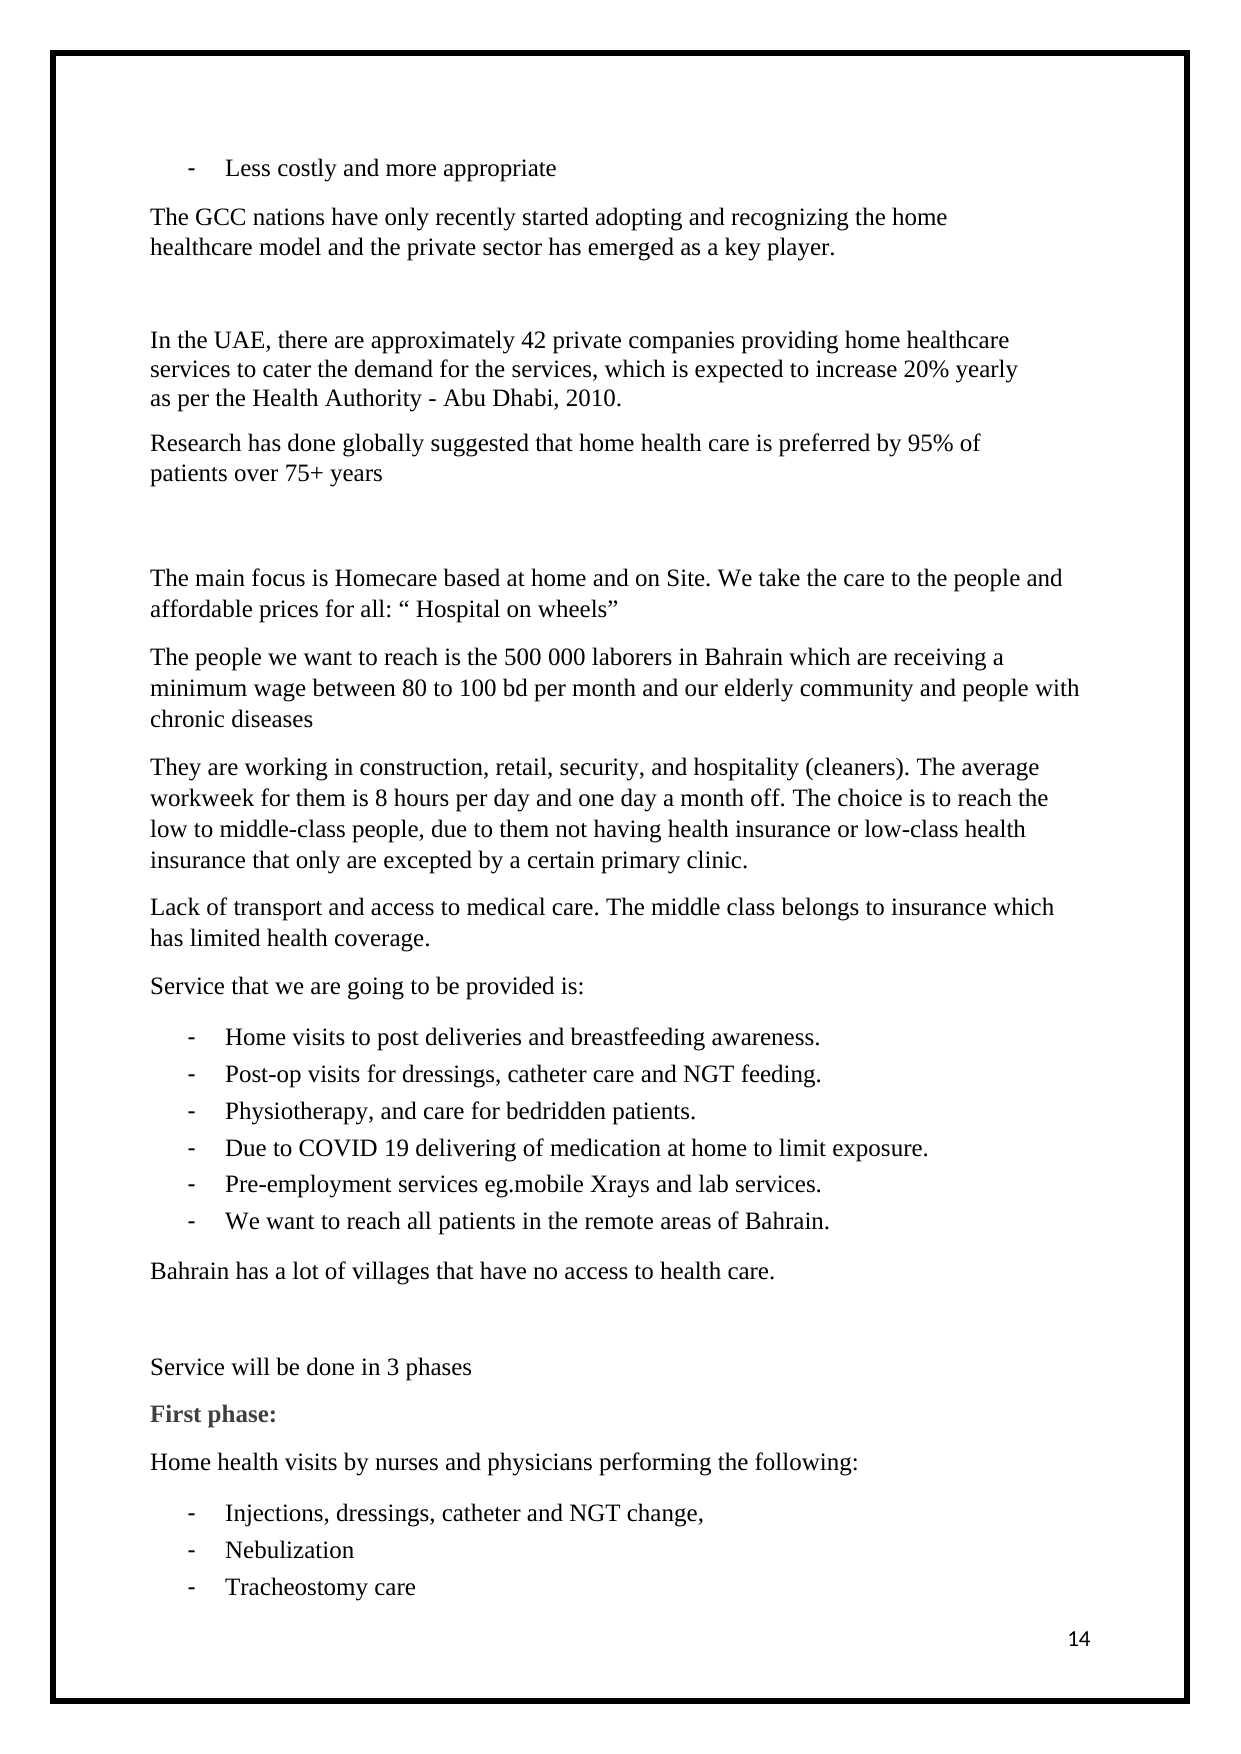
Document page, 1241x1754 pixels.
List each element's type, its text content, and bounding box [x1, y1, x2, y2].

list We want to reach all patients in the remote areas of Bahrain. [187, 1203, 1090, 1237]
text The GCC nations have only recently started adopting and recognizing the home healthcare model and the private sector has emerged as a key player. [150, 202, 998, 260]
text Research has done globally suggested that home health care is preferred by 95% of patients over 75+ years [150, 428, 1032, 486]
text Home health visits by nurses and physicians performing the following: [150, 1447, 1090, 1476]
list Pre-employment services eg.mobile Xrays and lab services. [187, 1166, 1090, 1200]
text The people we want to reach is the 500 000 laborers in Bahrain which are receiving a minimum wage between 80 to 100 bd per month and our elderly community and people with chronic diseases [150, 642, 1090, 733]
text Lack of transport and access to medical care. The middle class belongs to insurance which has limited health coverage. [150, 892, 1090, 952]
text Service will be done in 3 phases [150, 1352, 1090, 1380]
list Injections, dressings, catheter and NGT change, [187, 1495, 1090, 1529]
list Home visits to post deliveries and breastfeeding awareness. [187, 1019, 1090, 1053]
list Nebulization [187, 1531, 1090, 1566]
list Tracheostomy care [187, 1568, 1090, 1602]
text In the UAE, there are approximately 42 private companies providing home healthcare services to cater the demand for the services, which is expected to increase 20% yearly as per the Health Authority - Abu Dhabi, 2010. [150, 325, 1044, 412]
text The main focus is Homecare based at home and on Site. We take the care to the people and affordable prices for all: “ Hospital on wheels” [150, 563, 1090, 623]
list Physiotherapy, and care for bedridden patients. [187, 1092, 1090, 1126]
text They are working in construction, retail, security, and hospitality (cleaners). The average workweek for them is 8 hours per day and one day a month off. The choice is to reach the low to middle-class people, due to them not having health insurance or low-class health insurance that only are excepted by a certain primary clinic. [150, 752, 1090, 873]
list Post-op visits for dressings, catheter care and NGT feeding. [187, 1056, 1090, 1090]
text Bahrain has a lot of villages that have no access to health care. [150, 1256, 1090, 1285]
list Due to COVID 19 delivering of medication at home to limit exposure. [187, 1129, 1090, 1163]
list Less costly and more appropriate [187, 150, 1038, 184]
text First phase: [150, 1399, 1090, 1428]
text Service that we are going to be provided is: [150, 971, 1090, 1000]
